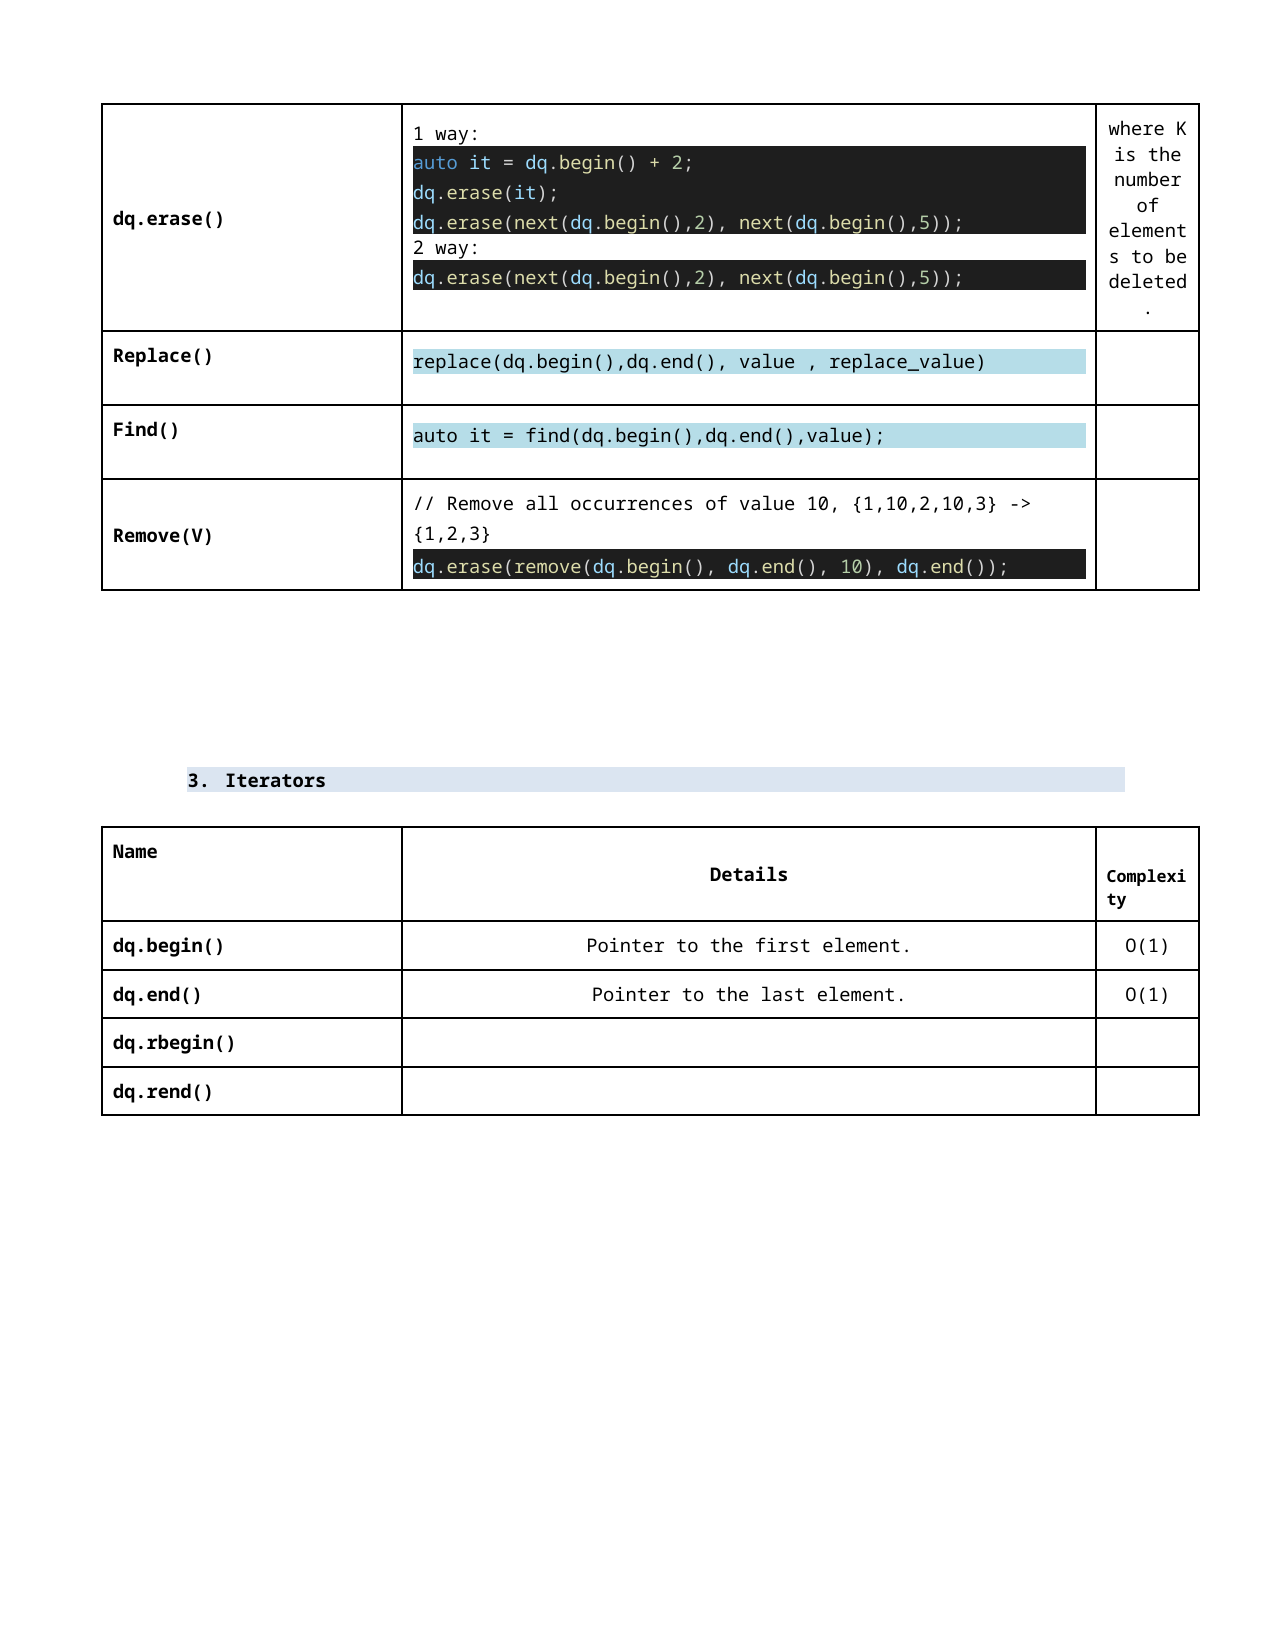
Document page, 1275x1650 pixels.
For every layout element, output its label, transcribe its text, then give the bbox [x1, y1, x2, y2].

table_header Name [103, 828, 401, 920]
table_cell dq.rend() [103, 1068, 401, 1114]
table_cell dq.rbegin() [103, 1019, 401, 1066]
table_cell [1097, 332, 1198, 404]
table_header Complexity [1097, 828, 1198, 920]
table_cell dq.erase() [103, 105, 401, 330]
table_cell [403, 1019, 1095, 1066]
table_cell [1097, 1068, 1198, 1114]
table_cell [1097, 480, 1198, 589]
table_cell Pointer to the first element. [403, 922, 1095, 969]
list Iterators [187, 767, 1125, 792]
table_cell 1 way: auto it = dq.begin() + 2; dq.erase(it); dq.erase(next(dq.begin(),2), next(dq.begin(),5)); 2 way: dq.erase(next(dq.begin(),2), next(dq.begin(),5)); [403, 105, 1095, 330]
table_cell [1097, 1019, 1198, 1066]
table_cell O(1) [1097, 971, 1198, 1017]
table_cell Pointer to the last element. [403, 971, 1095, 1017]
table_cell Replace() [103, 332, 401, 404]
table_cell O(1) [1097, 922, 1198, 969]
table_cell // Remove all occurrences of value 10, {1,10,2,10,3} -> {1,2,3} dq.erase(remove(dq.begin(), dq.end(), 10), dq.end()); [403, 480, 1095, 589]
table_cell Find() [103, 406, 401, 478]
table_cell Remove(V) [103, 480, 401, 589]
table_cell dq.end() [103, 971, 401, 1017]
table_cell auto it = find(dq.begin(),dq.end(),value); [403, 406, 1095, 478]
table_cell [403, 1068, 1095, 1114]
table_cell replace(dq.begin(),dq.end(), value , replace_value) [403, 332, 1095, 404]
table_cell dq.begin() [103, 922, 401, 969]
table_cell where K is the number of elements to be deleted. [1097, 105, 1198, 330]
table_cell [1097, 406, 1198, 478]
table_header Details [403, 828, 1095, 920]
